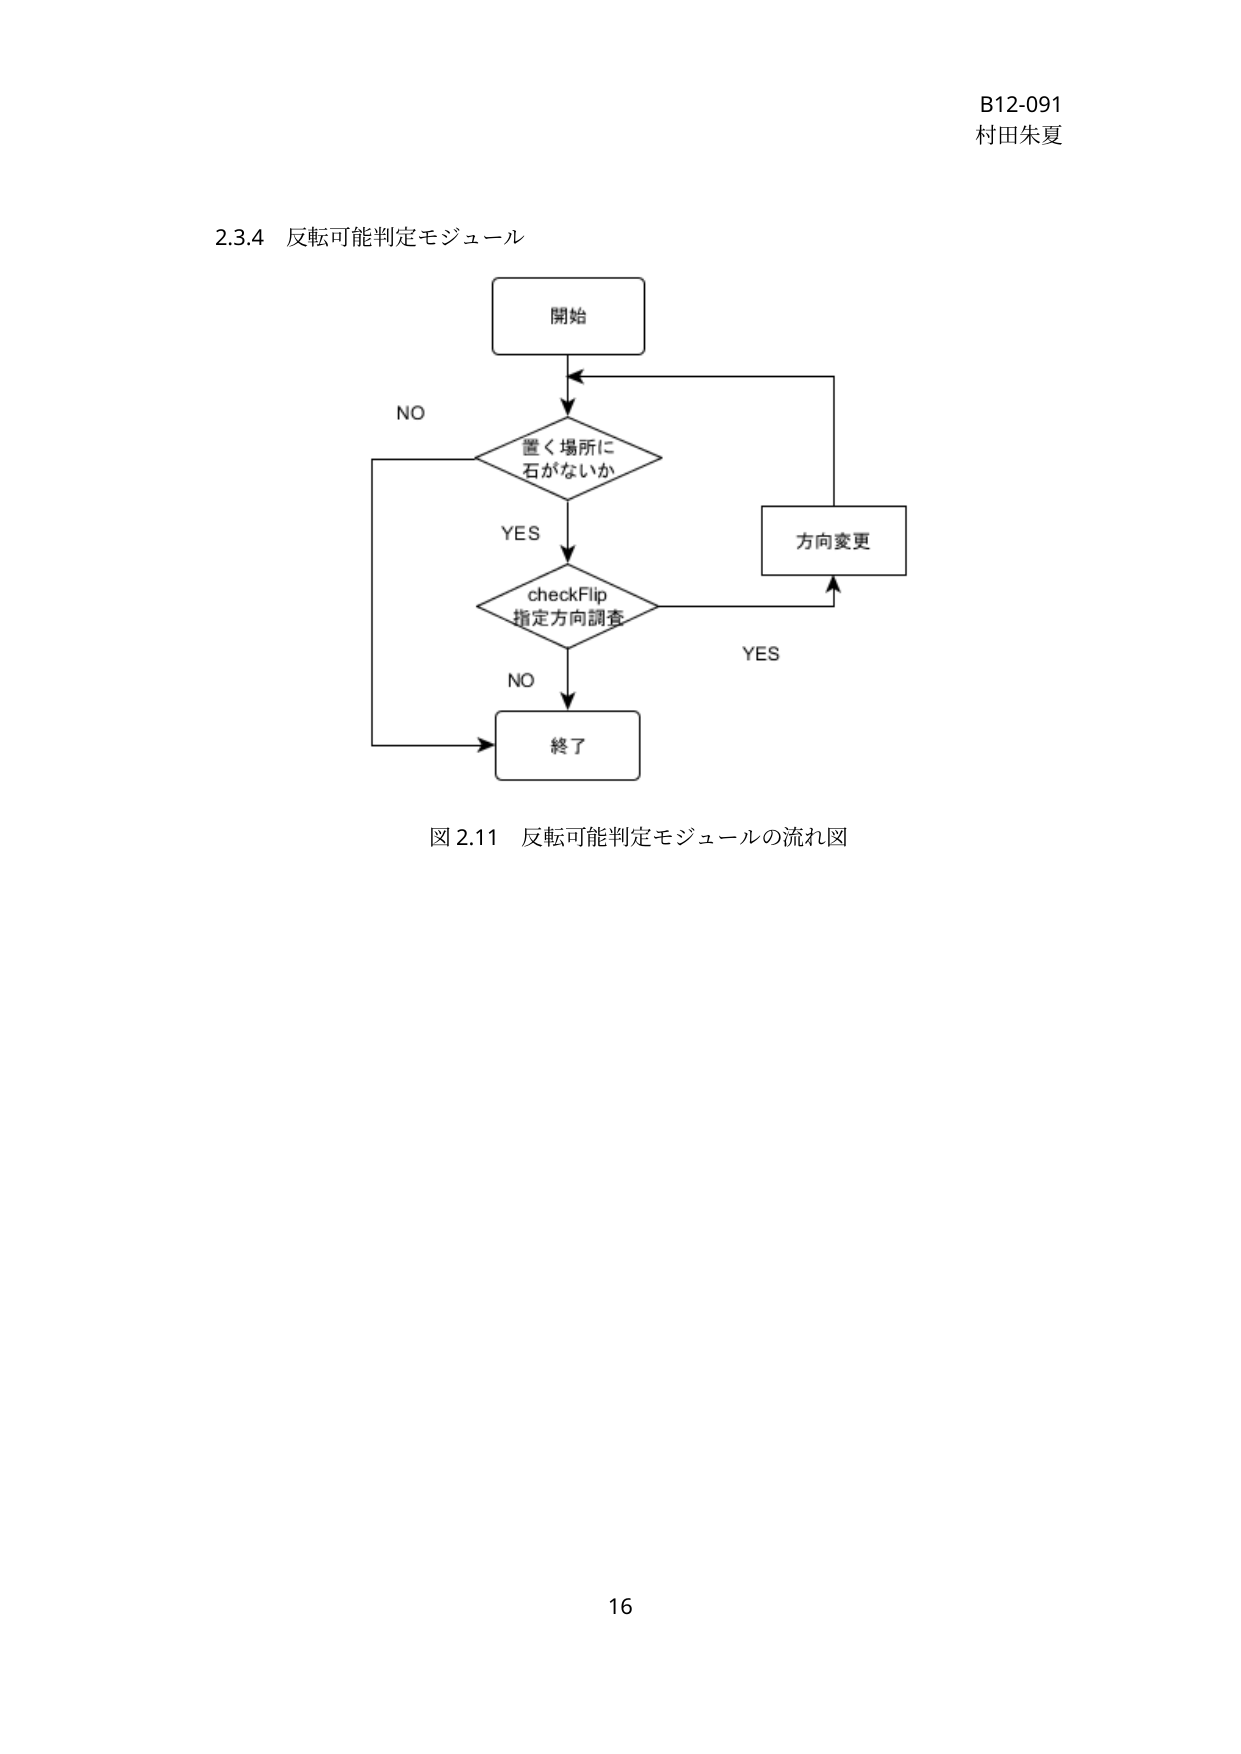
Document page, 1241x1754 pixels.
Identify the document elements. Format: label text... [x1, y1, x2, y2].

text 2.3.4 反転可能判定モジュール [215, 217, 1063, 254]
picture [348, 254, 929, 803]
text 図2.11 反転可能判定モジュールの流れ図 [215, 817, 1063, 854]
